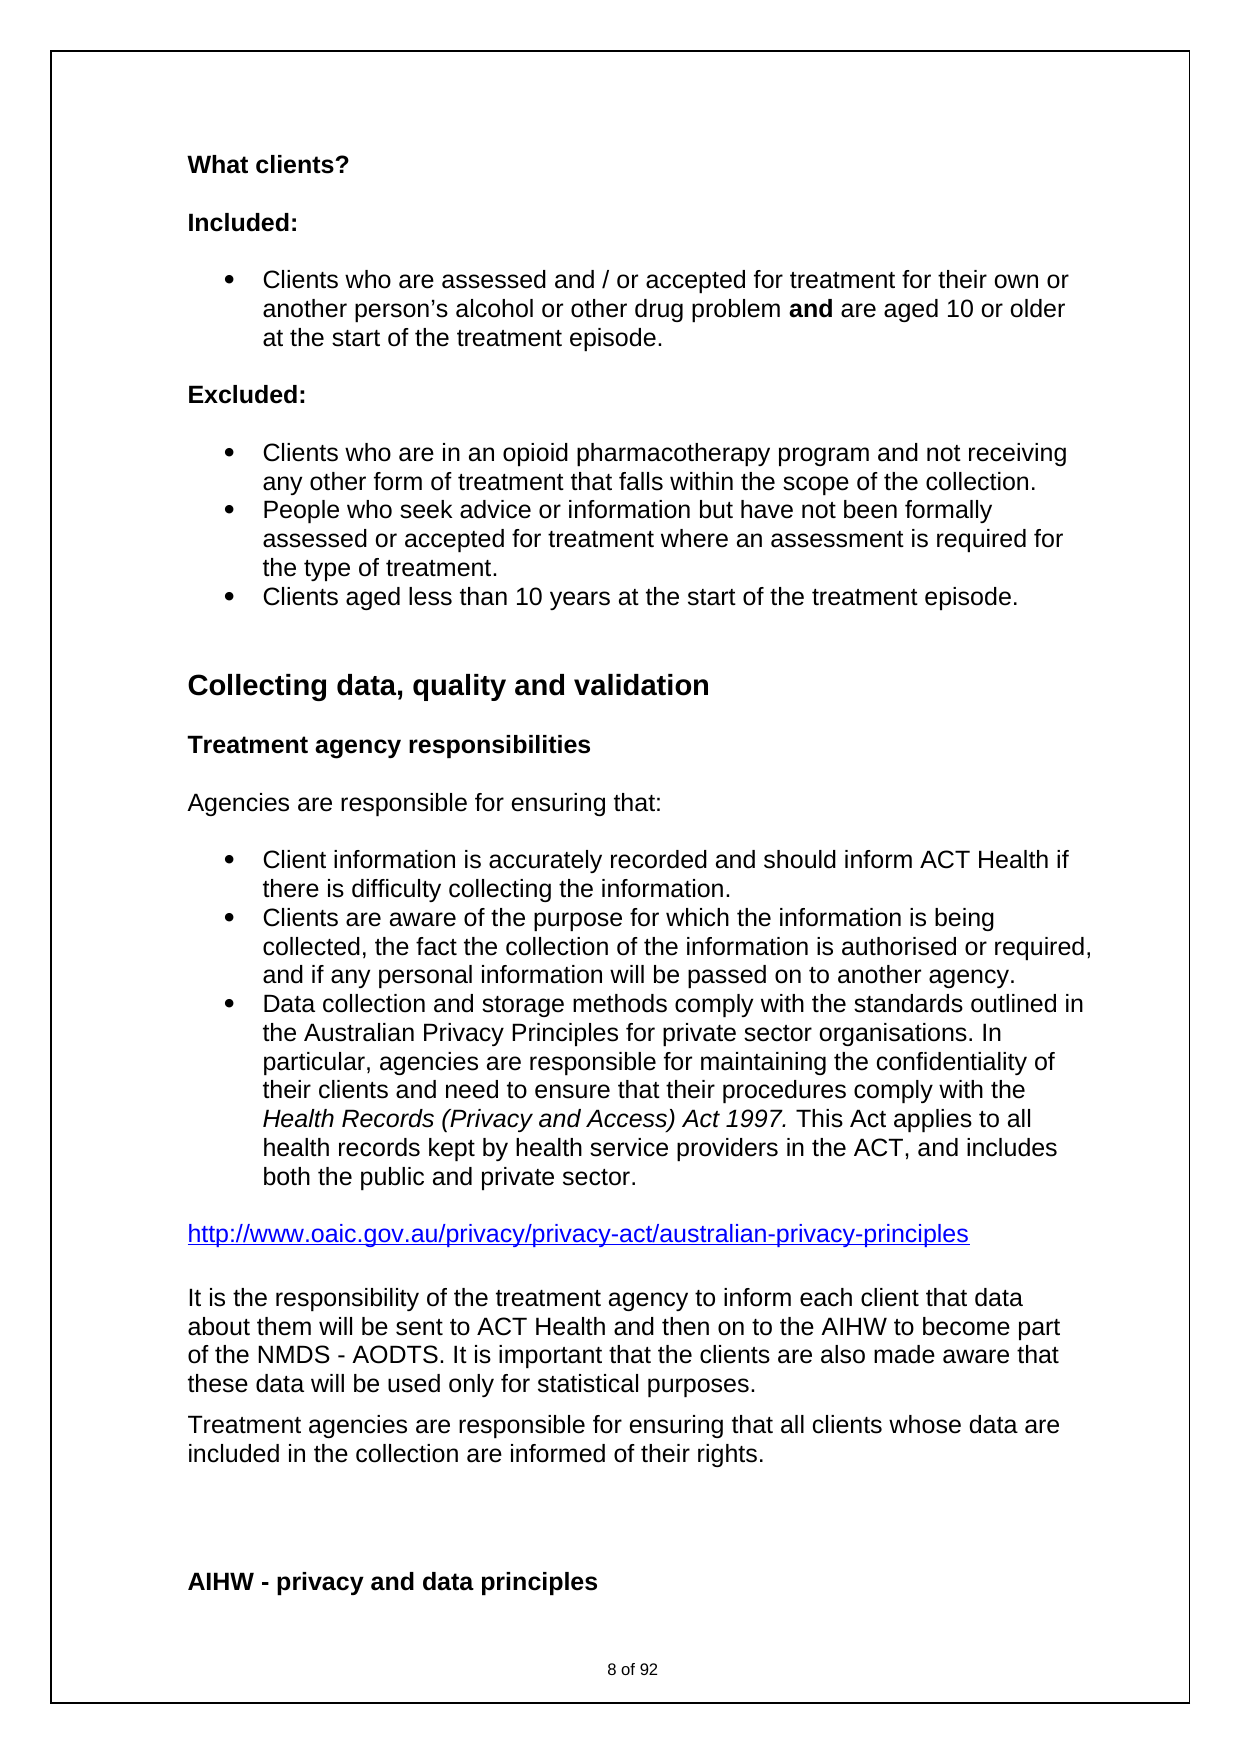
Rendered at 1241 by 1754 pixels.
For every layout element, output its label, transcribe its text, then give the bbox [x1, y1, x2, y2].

list Clients who are in an opioid pharmacotherapy program and not receiving any other form of treatment that falls within the scope of the collection. [225, 438, 1078, 495]
text Treatment agencies are responsible for ensuring that all clients whose data are included in the collection are informed of their rights. [187, 1411, 1078, 1468]
text Treatment agency responsibilities [187, 730, 1098, 759]
list Data collection and storage methods comply with the standards outlined in the Australian Privacy Principles for private sector organisations. In particular, agencies are responsible for maintaining the confidentiality of their clients and need to ensure that their procedures comply with the Health Records (Privacy and Access) Act 1997. This Act applies to all health records kept by health service providers in the ACT, and includes both the public and private sector. [225, 989, 1098, 1191]
list Clients are aware of the purpose for which the information is being collected, the fact the collection of the information is authorised or required, and if any personal information will be passed on to another agency. [225, 903, 1098, 989]
text What clients? [187, 150, 1078, 179]
text Collecting data, quality and validation [187, 668, 1098, 701]
list Client information is accurately recorded and should inform ACT Health if there is difficulty collecting the information. [225, 845, 1098, 903]
text It is the responsibility of the treatment agency to inform each client that data about them will be sent to ACT Health and then on to the AIHW to become part of the NMDS - AODTS. It is important that the clients are also made aware that these data will be used only for statistical purposes. [187, 1283, 1078, 1398]
text AIHW - privacy and data principles [187, 1567, 1098, 1596]
text Excluded: [187, 380, 1078, 409]
list People who seek advice or information but have not been formally assessed or accepted for treatment where an assessment is required for the type of treatment. [225, 495, 1078, 582]
text Included: [187, 207, 1078, 236]
text Agencies are responsible for ensuring that: [187, 788, 1098, 816]
text http://www.oaic.gov.au/privacy/privacy-act/australian-privacy-principles [187, 1219, 1098, 1248]
list Clients aged less than 10 years at the start of the treatment episode. [225, 582, 1078, 610]
list Clients who are assessed and / or accepted for treatment for their own or another person’s alcohol or other drug problem and are aged 10 or older at the start of the treatment episode. [225, 265, 1078, 351]
